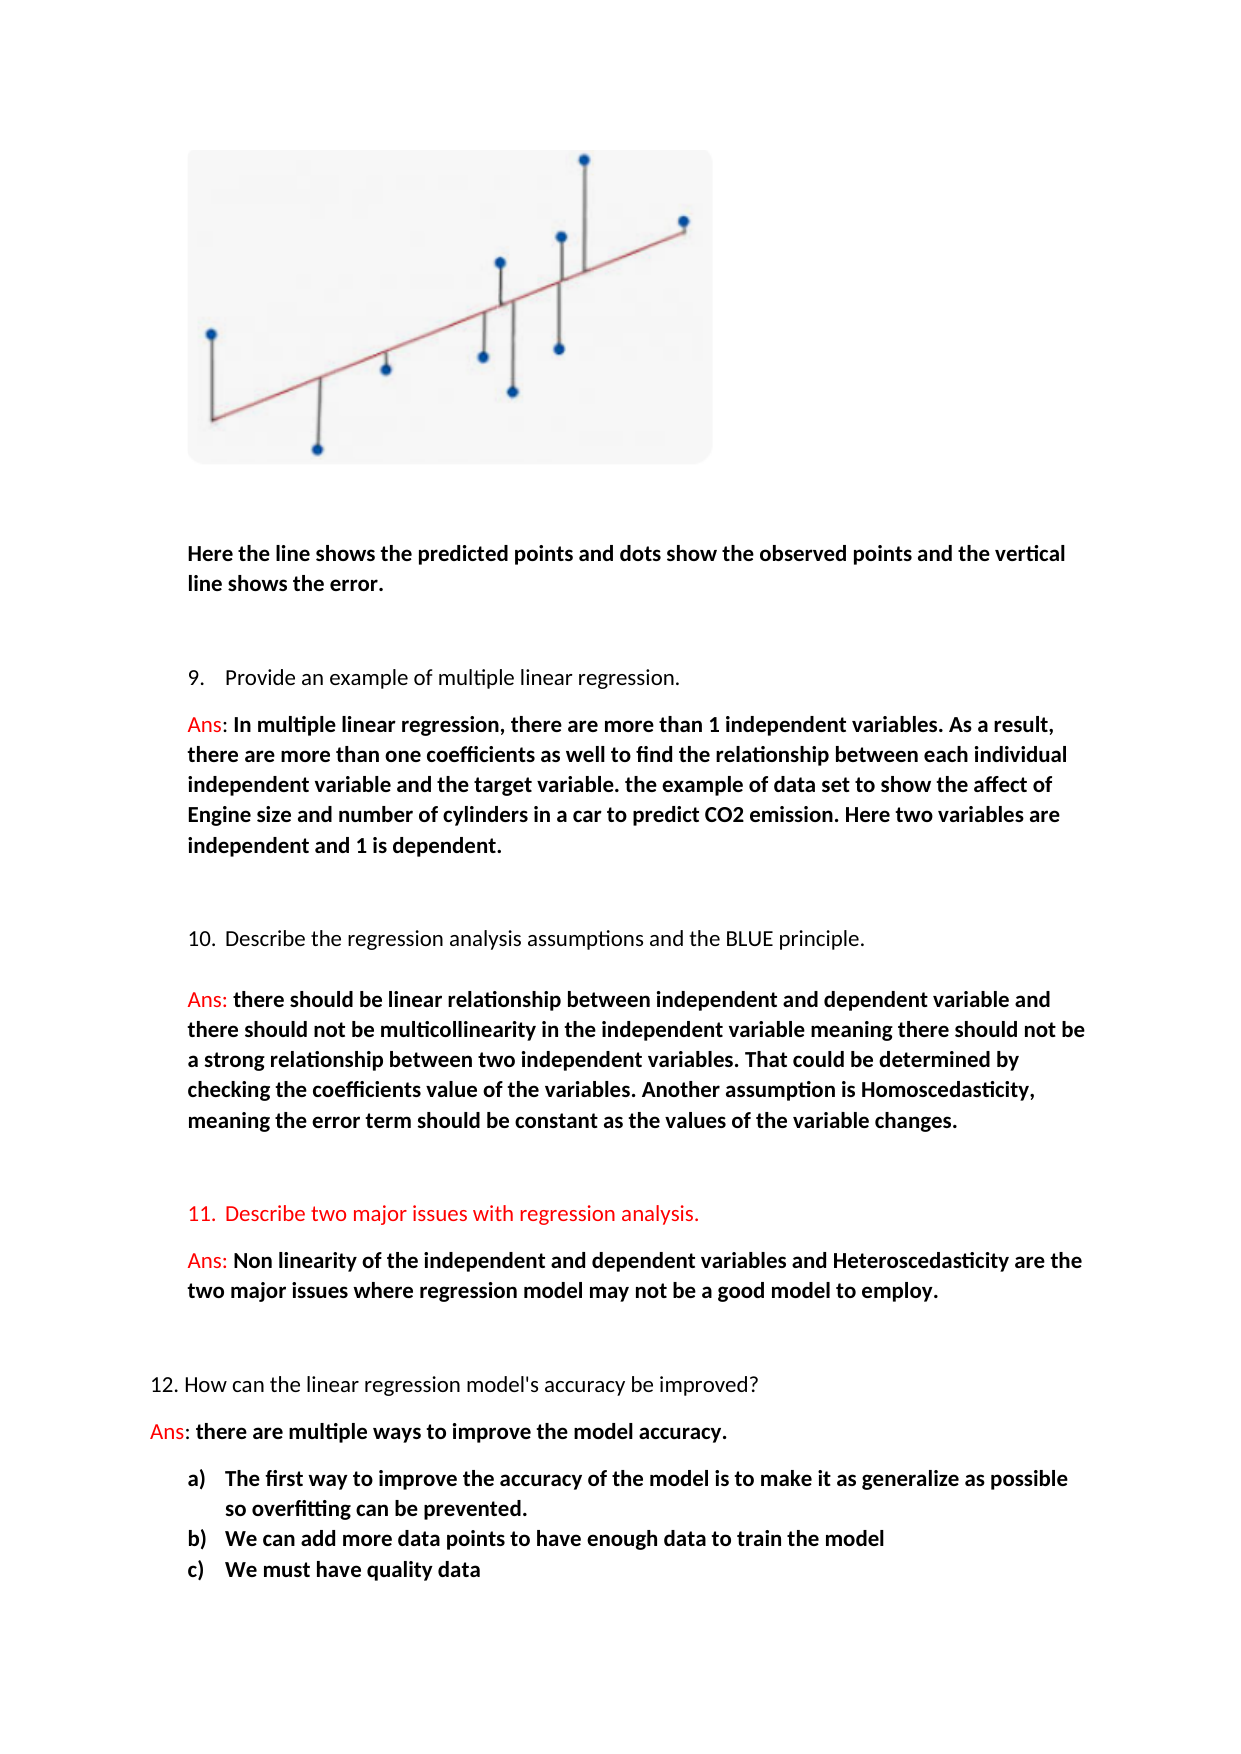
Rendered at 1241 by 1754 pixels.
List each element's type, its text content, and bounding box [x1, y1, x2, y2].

list Describe the regression analysis assumptions and the BLUE principle. [187, 924, 1090, 953]
list We must have quality data [187, 1555, 1090, 1583]
list Provide an example of multiple linear regression. [187, 663, 1090, 691]
text Ans: Non linearity of the independent and dependent variables and Heteroscedasticity are the two major issues where regression model may not be a good model to employ. [187, 1246, 1090, 1305]
list Describe two major issues with regression analysis. [187, 1199, 1090, 1228]
text 12. How can the linear regression model's accuracy be improved? [150, 1370, 1090, 1398]
text Here the line shows the predicted points and dots show the observed points and the vertical line shows the error. [187, 539, 1090, 597]
text Ans: In multiple linear regression, there are more than 1 independent variables. As a result, there are more than one coefficients as well to find the relationship between each individual independent variable and the target variable. the example of data set to show the affect of Engine size and number of cylinders in a car to predict CO2 emission. Here two variables are independent and 1 is dependent. [187, 710, 1090, 859]
list Ans: there should be linear relationship between independent and dependent variable and there should not be multicollinearity in the independent variable meaning there should not be a strong relationship between two independent variables. That could be determined by checking the coefficients value of the variables. Another assumption is Homoscedasticity, meaning the error term should be constant as the values of the variable changes. [187, 985, 1090, 1134]
list The first way to improve the accuracy of the model is to make it as generalize as possible so overfitting can be prevented. [187, 1464, 1090, 1522]
list We can add more data points to have enough data to train the model [187, 1524, 1090, 1553]
picture [187, 150, 713, 474]
text Ans: there are multiple ways to improve the model accuracy. [150, 1417, 1090, 1445]
